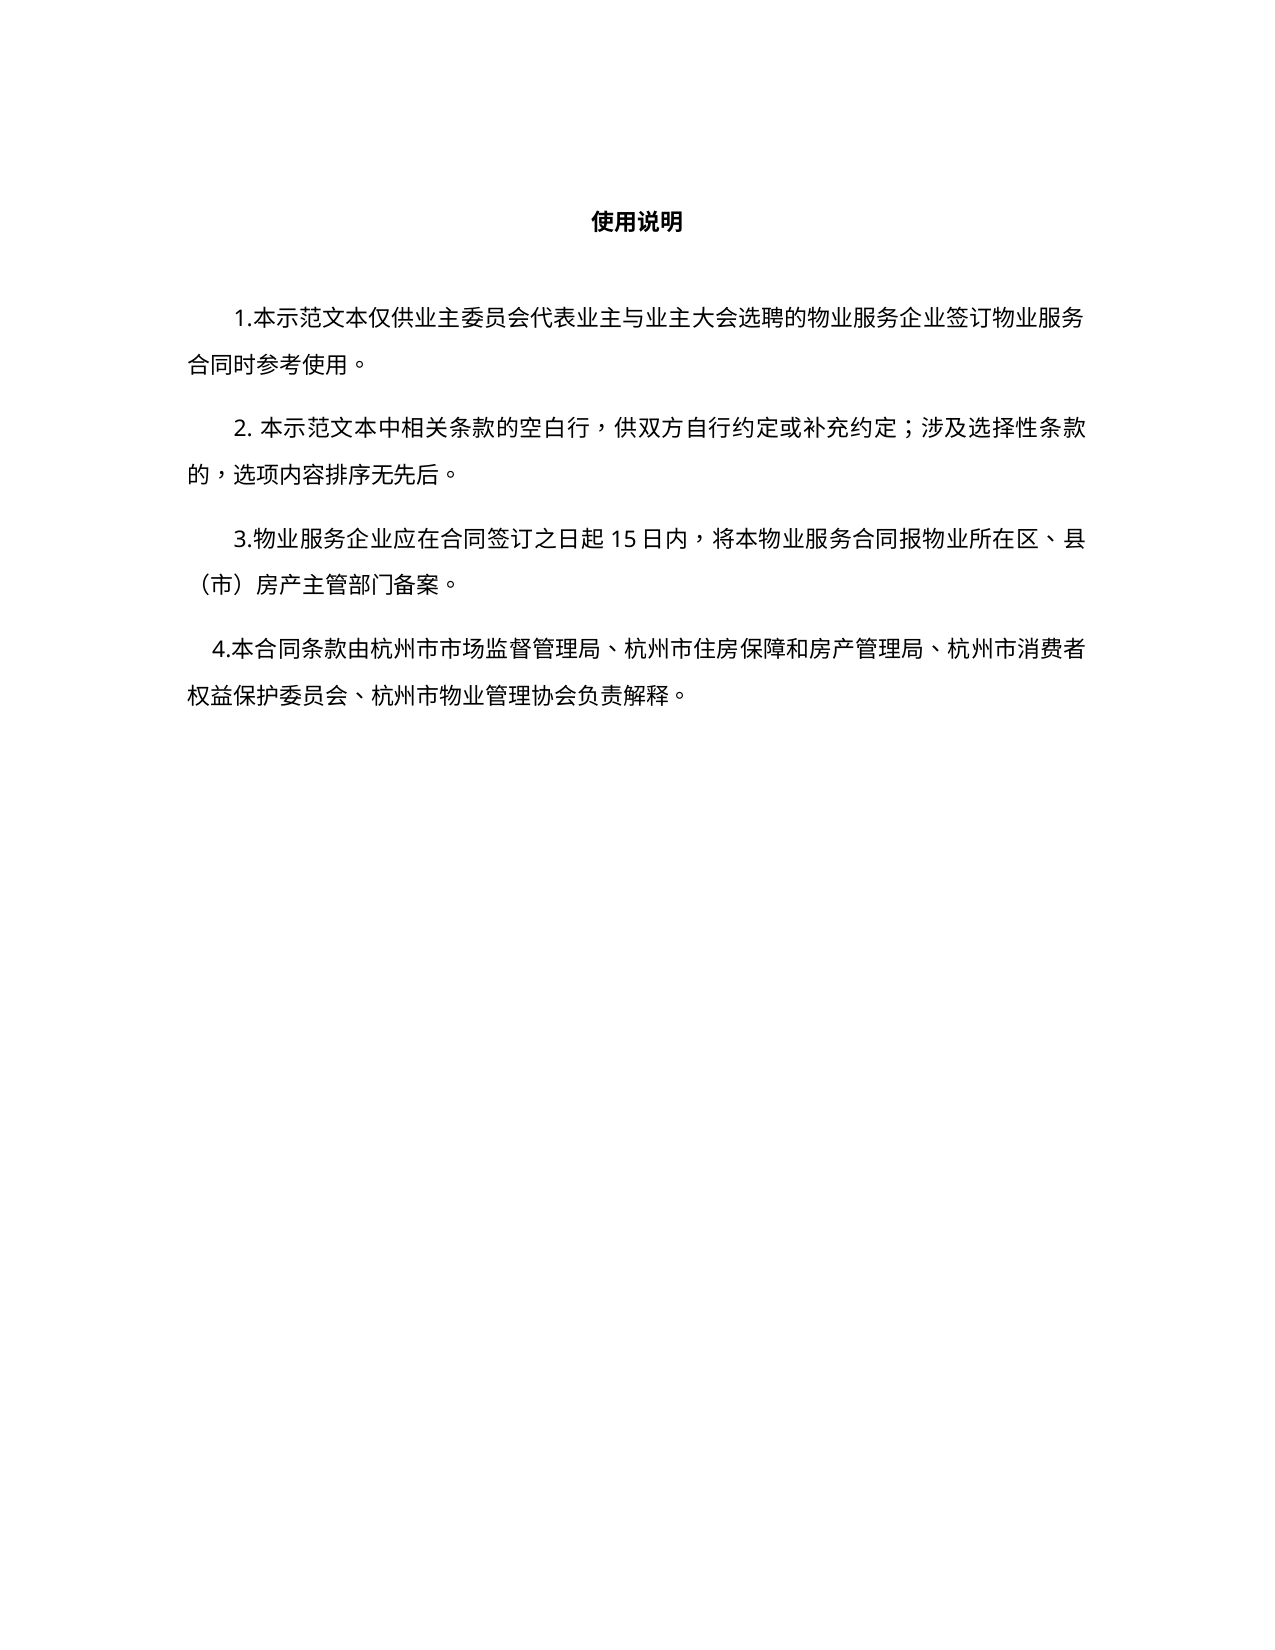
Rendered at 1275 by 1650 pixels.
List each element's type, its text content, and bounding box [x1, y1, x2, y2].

text 1.本示范文本仅供业主委员会代表业主与业主大会选聘的物业服务企业签订物业服务合同时参考使用。 [187, 302, 1087, 380]
text 2. 本示范文本中相关条款的空白行，供双方自行约定或补充约定；涉及选择性条款的，选项内容排序无先后。 [187, 412, 1087, 490]
text 3.物业服务企业应在合同签订之日起15日内，将本物业服务合同报物业所在区、县（市）房产主管部门备案。 [187, 522, 1087, 601]
text 使用说明 [187, 206, 1087, 237]
text 4.本合同条款由杭州市市场监督管理局、杭州市住房保障和房产管理局、杭州市消费者权益保护委员会、杭州市物业管理协会负责解释。 [187, 633, 1087, 711]
